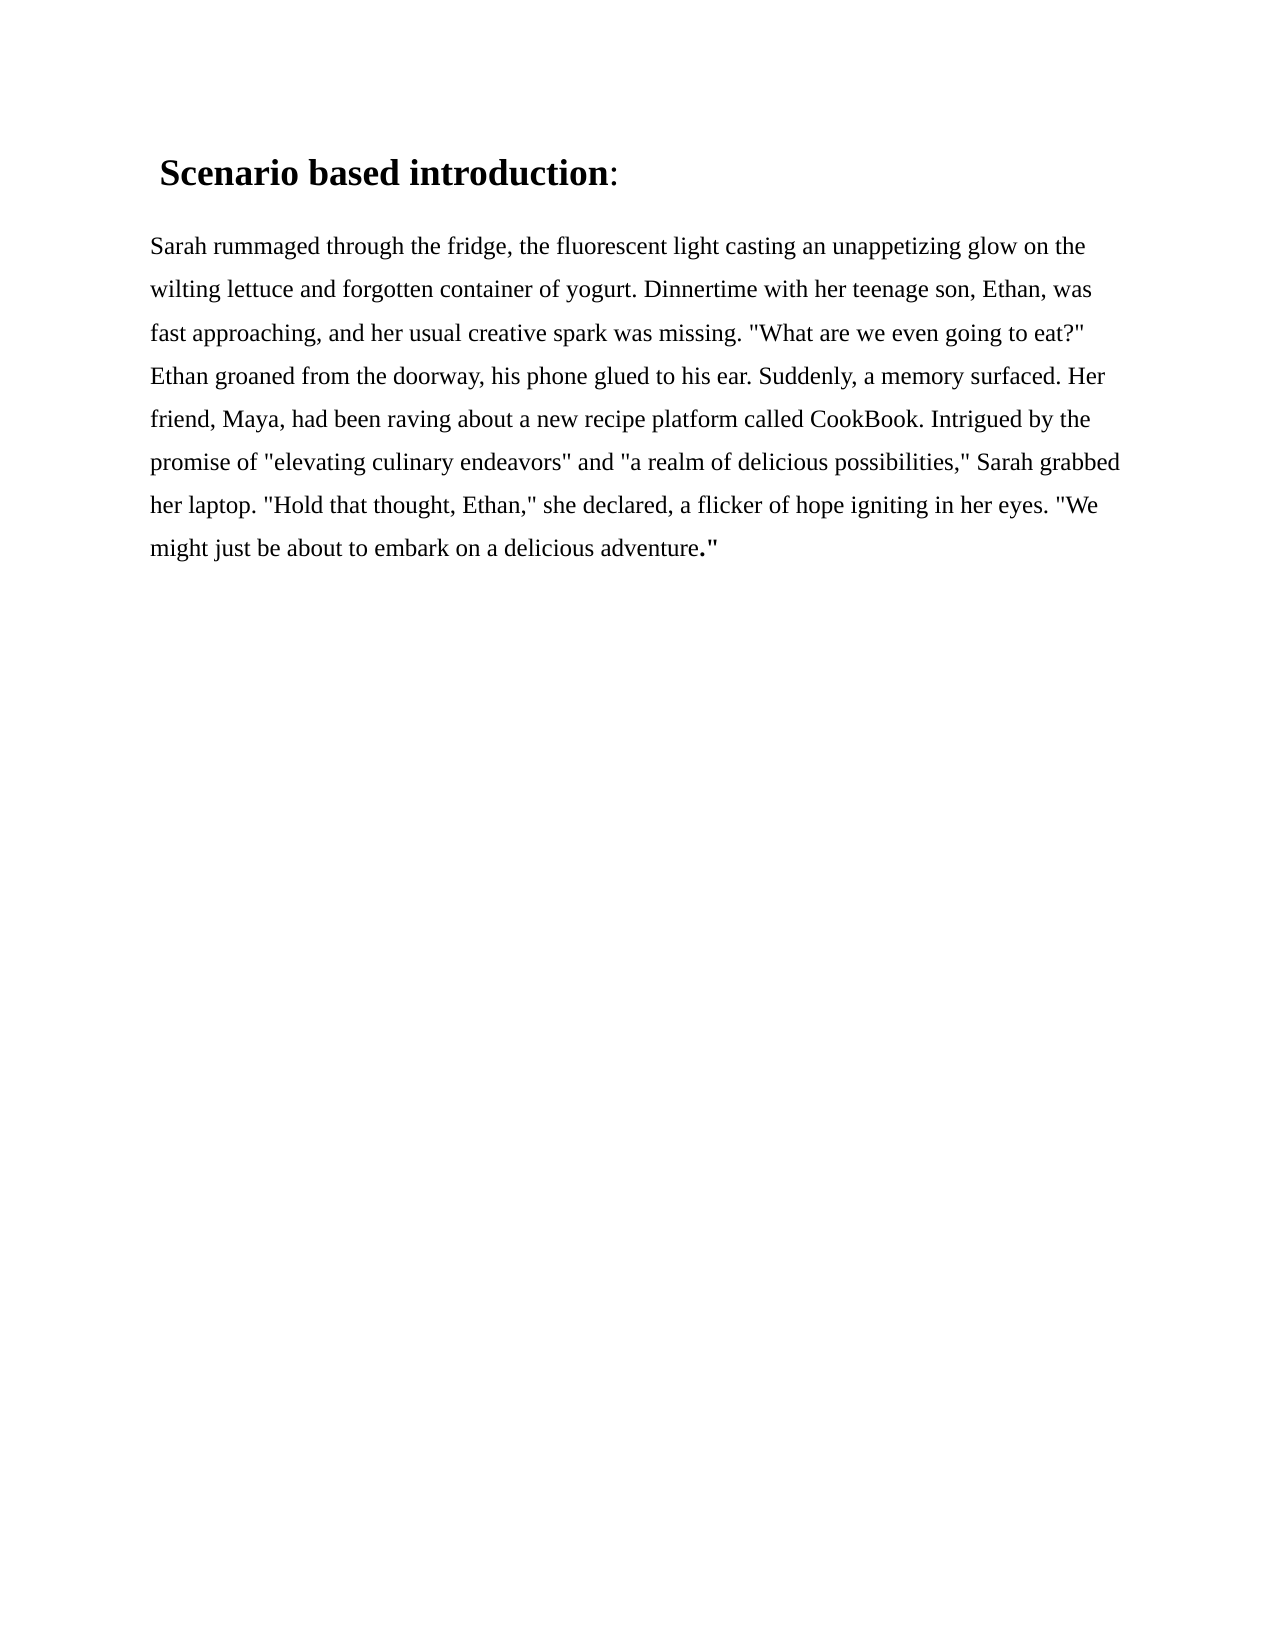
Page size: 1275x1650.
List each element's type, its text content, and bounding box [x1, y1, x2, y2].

list Scenario based introduction: [150, 150, 1125, 193]
list Sarah rummaged through the fridge, the fluorescent light casting an unappetizing glow on the wilting lettuce and forgotten container of yogurt. Dinnertime with her teenage son, Ethan, was fast approaching, and her usual creative spark was missing. "What are we even going to eat?" Ethan groaned from the doorway, his phone glued to his ear. Suddenly, a memory surfaced. Her friend, Maya, had been raving about a new recipe platform called CookBook. Intrigued by the promise of "elevating culinary endeavors" and "a realm of delicious possibilities," Sarah grabbed her laptop. "Hold that thought, Ethan," she declared, a flicker of hope igniting in her eyes. "We might just be about to embark on a delicious adventure." [150, 231, 1125, 562]
